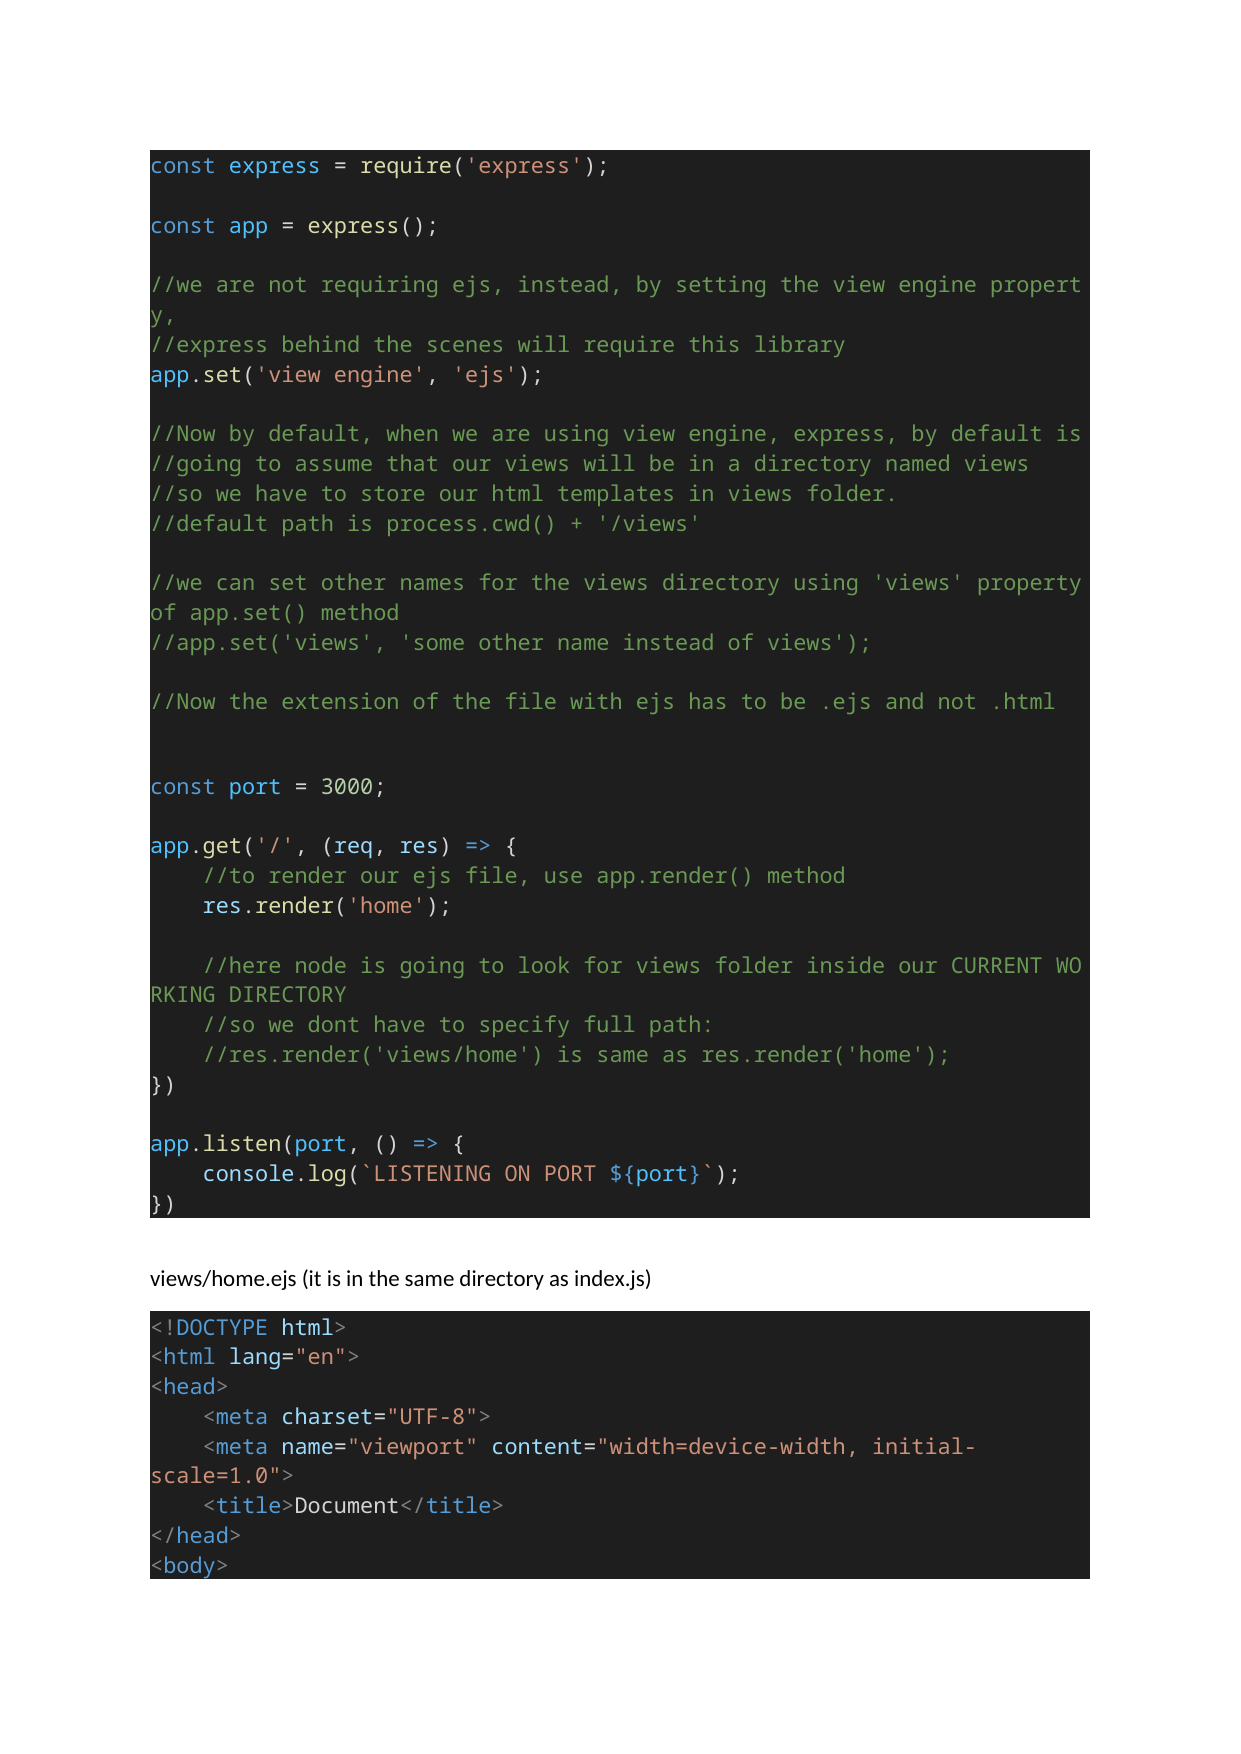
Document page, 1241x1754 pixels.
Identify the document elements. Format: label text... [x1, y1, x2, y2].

text <head> [150, 1371, 1090, 1401]
text <meta charset="UTF-8"> [150, 1401, 1090, 1431]
text //Now by default, when we are using view engine, express, by default is [150, 418, 1090, 448]
text //res.render('views/home') is same as res.render('home'); [150, 1039, 1090, 1069]
text //we are not requiring ejs, instead, by setting the view engine property, [150, 269, 1090, 329]
text app.set('view engine', 'ejs'); [150, 358, 1090, 388]
text //we can set other names for the views directory using 'views' property of app.set() method [150, 567, 1090, 627]
text console.log(`LISTENING ON PORT ${port}`); [150, 1158, 1090, 1188]
text }) [150, 1188, 1090, 1218]
text //express behind the scenes will require this library [150, 329, 1090, 358]
text <!DOCTYPE html> [150, 1311, 1090, 1341]
text //going to assume that our views will be in a directory named views [150, 448, 1090, 478]
text </head> [150, 1520, 1090, 1550]
text const app = express(); [150, 209, 1090, 239]
text res.render('home'); [150, 890, 1090, 920]
text }) [150, 1069, 1090, 1098]
text //app.set('views', 'some other name instead of views'); [150, 627, 1090, 656]
text //to render our ejs file, use app.render() method [150, 860, 1090, 890]
text //so we have to store our html templates in views folder. [150, 478, 1090, 507]
text <html lang="en"> [150, 1341, 1090, 1371]
text const express = require('express'); [150, 150, 1090, 180]
text <meta name="viewport" content="width=device-width, initial-scale=1.0"> [150, 1431, 1090, 1490]
text views/home.ejs (it is in the same directory as index.js) [150, 1264, 1090, 1293]
text //here node is going to look for views folder inside our CURRENT WORKING DIRECTORY [150, 949, 1090, 1009]
text //default path is process.cwd() + '/views' [150, 507, 1090, 537]
text <body> [150, 1550, 1090, 1579]
text //so we dont have to specify full path: [150, 1009, 1090, 1039]
text //Now the extension of the file with ejs has to be .ejs and not .html [150, 686, 1090, 716]
text app.get('/', (req, res) => { [150, 830, 1090, 860]
text app.listen(port, () => { [150, 1128, 1090, 1158]
text <title>Document</title> [150, 1490, 1090, 1520]
text const port = 3000; [150, 771, 1090, 801]
